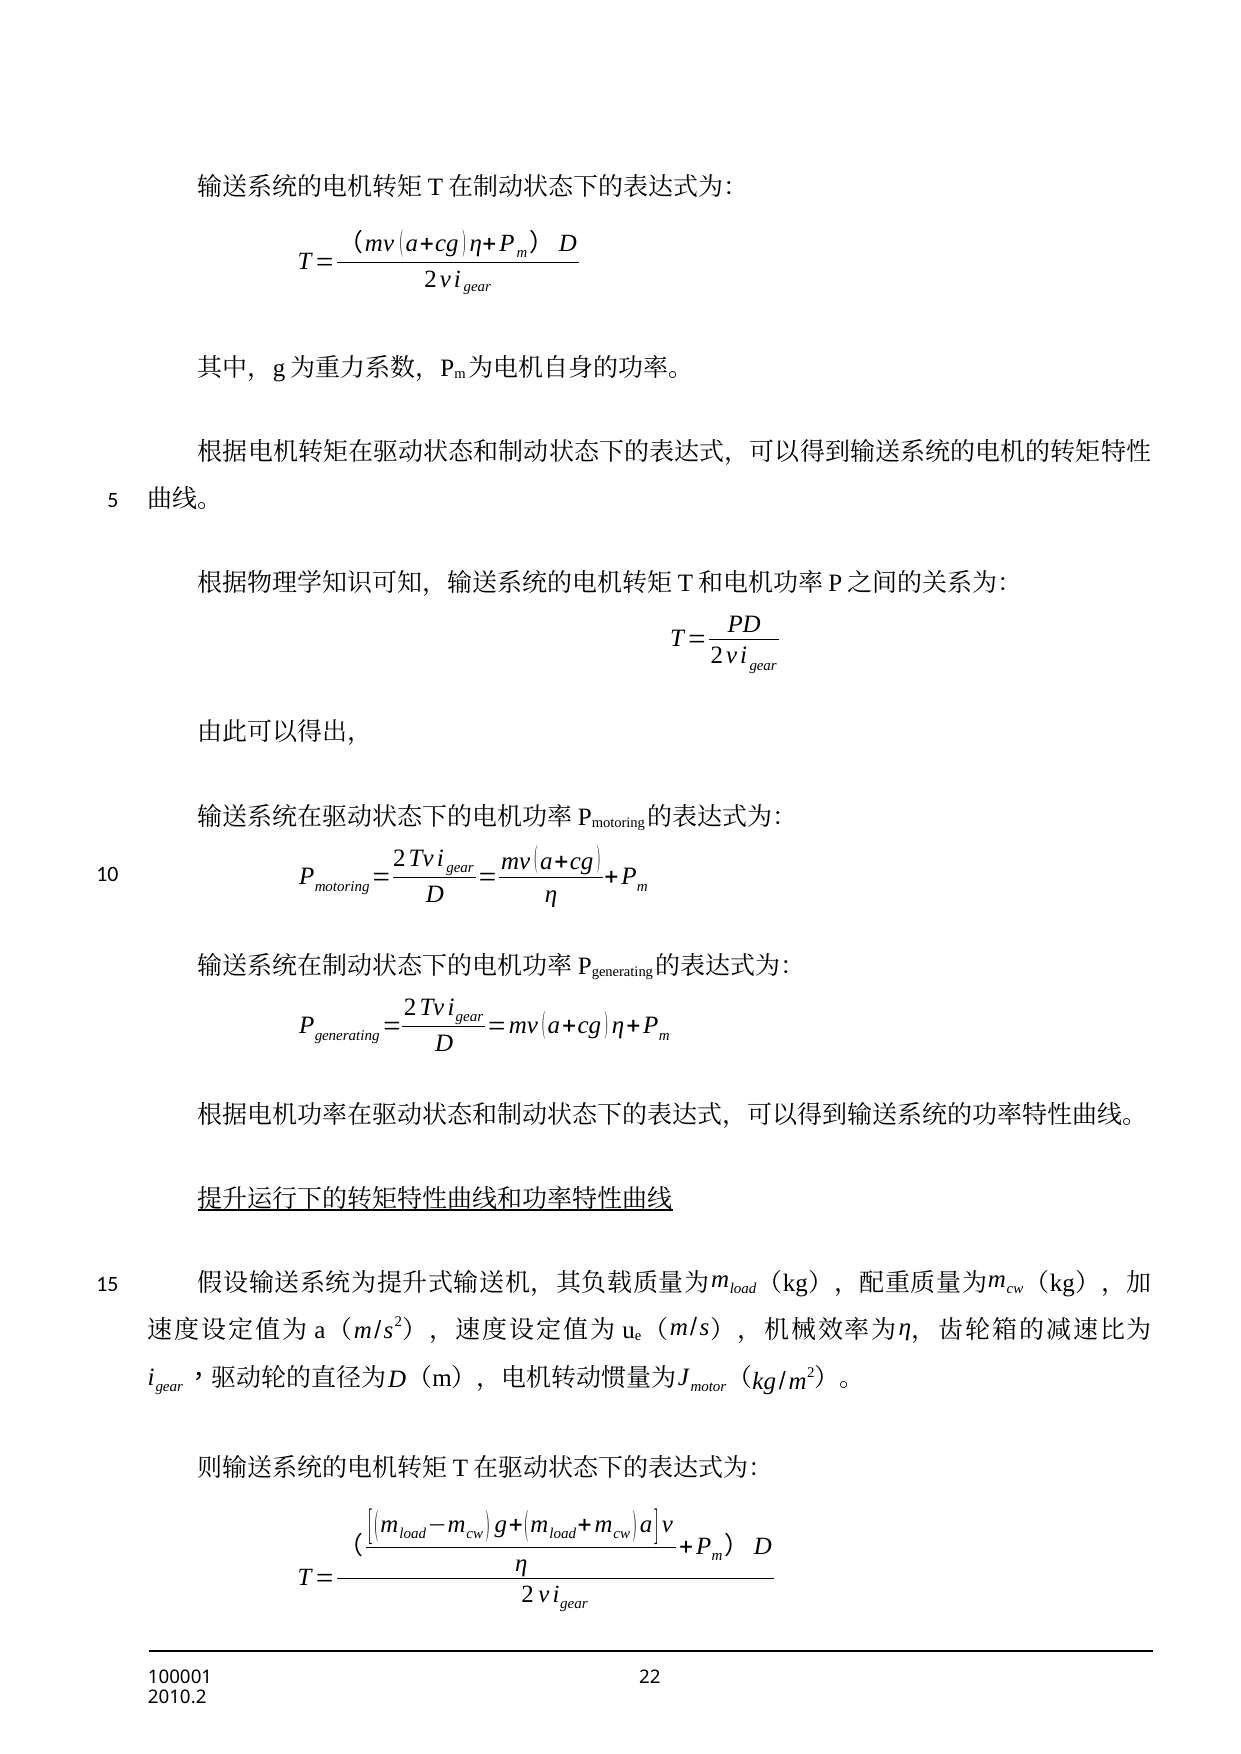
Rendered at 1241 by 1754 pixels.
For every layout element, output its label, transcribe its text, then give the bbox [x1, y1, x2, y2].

text 输送系统的电机转矩T在制动状态下的表达式为： [148, 166, 1152, 202]
text 根据电机转矩在驱动状态和制动状态下的表达式，可以得到输送系统的电机的转矩特性曲线。 [148, 432, 1152, 515]
text 提升运行下的转矩特性曲线和功率特性曲线 [148, 1179, 1152, 1215]
text 根据物理学知识可知，输送系统的电机转矩T和电机功率P之间的关系为： [148, 563, 1152, 599]
text 输送系统在制动状态下的电机功率Pgenerating的表达式为： [148, 945, 1152, 981]
text 根据电机功率在驱动状态和制动状态下的表达式，可以得到输送系统的功率特性曲线。 [148, 1094, 1152, 1131]
text 由此可以得出， [148, 712, 1152, 748]
text 假设输送系统为提升式输送机，其负载质量为（kg），配重质量为（kg），加速度设定值为a（），速度设定值为ue（），机械效率为，齿轮箱的减速比为驱动轮的直径为（m），电机转动惯量为（）。 [148, 1263, 1152, 1400]
text 输送系统在驱动状态下的电机功率Pmotoring的表达式为： [148, 796, 1152, 832]
text 则输送系统的电机转矩T在驱动状态下的表达式为： [148, 1448, 1152, 1484]
text 其中，g为重力系数，Pm为电机自身的功率。 [148, 348, 1152, 384]
